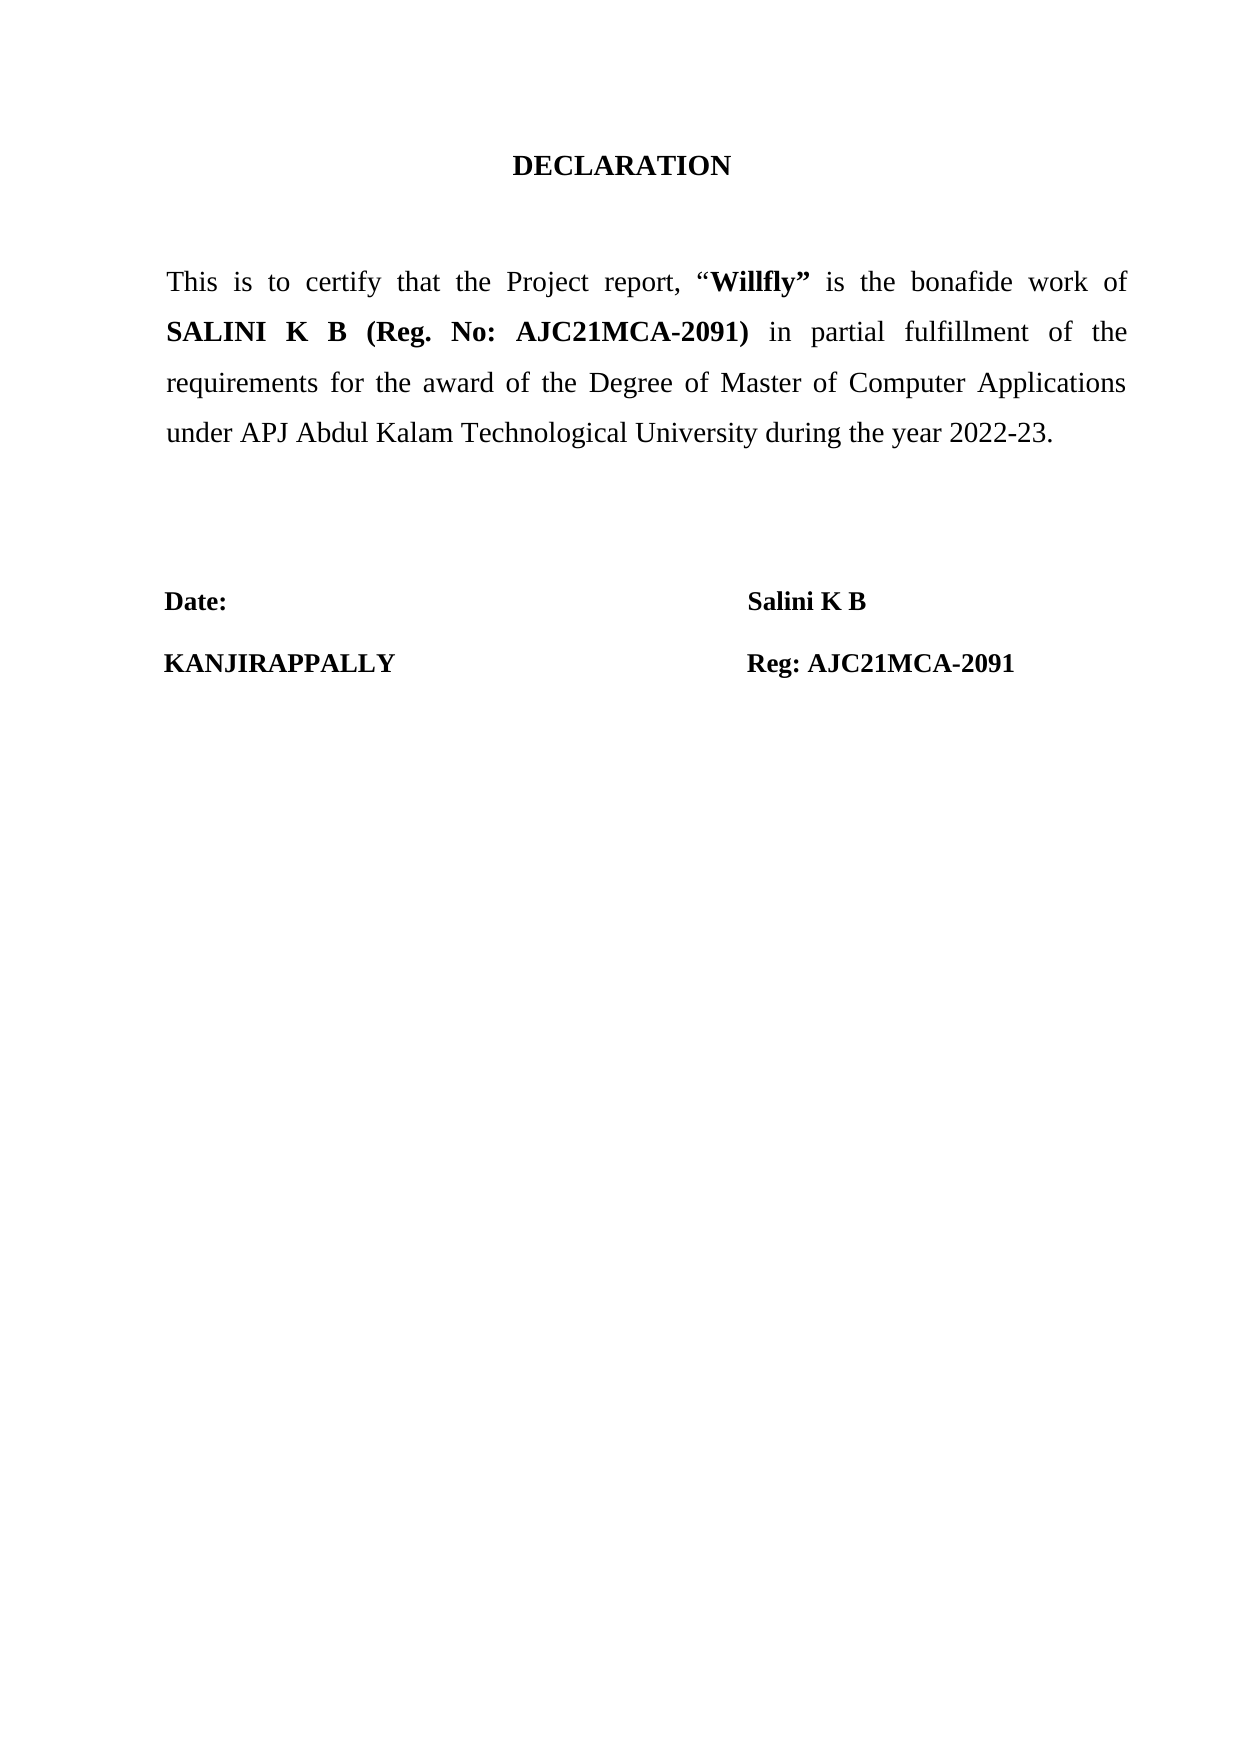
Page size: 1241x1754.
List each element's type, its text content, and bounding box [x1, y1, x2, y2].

text DECLARATION [456, 148, 1128, 181]
text KANJIRAPPALLY Reg: AJC21MCA-2091 [62, 647, 1128, 678]
text Date: Salini K B [62, 585, 1128, 616]
text This is to certify that the Project report, “Willfly” is the bonafide work of SALINI K B (Reg. No: AJC21MCA-2091) in partial fulfillment of the requirements for the award of the Degree of Master of Computer Applications under APJ Abdul Kalam Technological University during the year 2022-23. [166, 264, 1128, 449]
